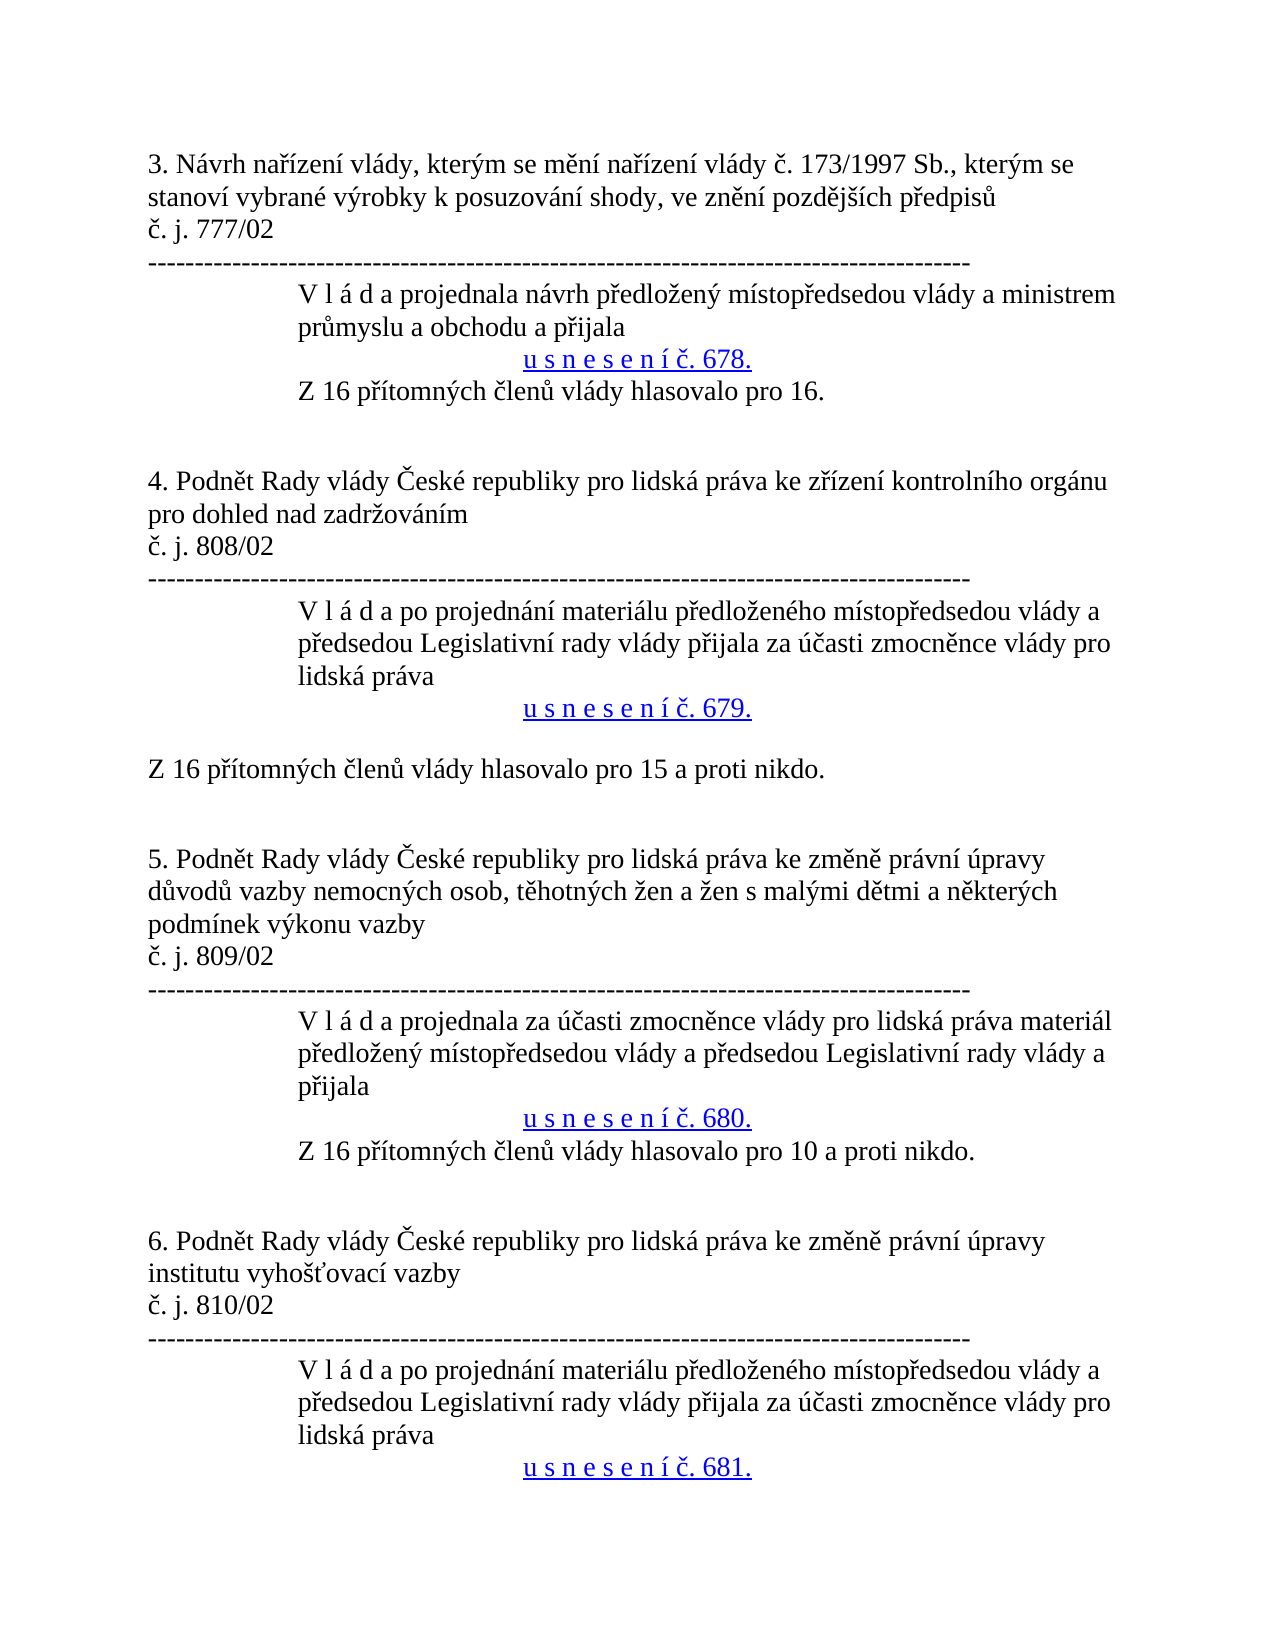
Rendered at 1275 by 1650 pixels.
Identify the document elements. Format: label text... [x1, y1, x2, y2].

text V l á d a po projednání materiálu předloženého místopředsedou vlády a předsedou Legislativní rady vlády přijala za účasti zmocněnce vlády pro lidská práva [298, 1353, 1127, 1450]
text V l á d a projednala za účasti zmocněnce vlády pro lidská práva materiál předložený místopředsedou vlády a předsedou Legislativní rady vlády a přijala [298, 1004, 1127, 1101]
text 6. Podnět Rady vlády České republiky pro lidská práva ke změně právní úpravy institutu vyhošťovací vazby č. j. 810/02 ---------------------------------------------------------------------------------------- [148, 1166, 1127, 1353]
text 4. Podnět Rady vlády České republiky pro lidská práva ke zřízení kontrolního orgánu pro dohled nad zadržováním č. j. 808/02 ---------------------------------------------------------------------------------------- [148, 407, 1127, 594]
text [148, 148, 1127, 277]
text V l á d a projednala návrh předložený místopředsedou vlády a ministrem průmyslu a obchodu a přijala [298, 277, 1127, 342]
text u s n e s e n í č. 678. [148, 342, 1127, 374]
text Z 16 přítomných členů vlády hlasovalo pro 15 a proti nikdo. 5. Podnět Rady vlády České republiky pro lidská práva ke změně právní úpravy důvodů vazby nemocných osob, těhotných žen a žen s malými dětmi a některých podmínek výkonu vazby č. j. 809/02 ---------------------------------------------------------------------------------------- [148, 723, 1127, 1004]
text u s n e s e n í č. 679. [148, 691, 1127, 723]
text Z 16 přítomných členů vlády hlasovalo pro 16. [298, 374, 1127, 407]
text V l á d a po projednání materiálu předloženého místopředsedou vlády a předsedou Legislativní rady vlády přijala za účasti zmocněnce vlády pro lidská práva [298, 594, 1127, 691]
text u s n e s e n í č. 681. [148, 1450, 1127, 1483]
text Z 16 přítomných členů vlády hlasovalo pro 10 a proti nikdo. [298, 1134, 1127, 1166]
text u s n e s e n í č. 680. [148, 1101, 1127, 1134]
